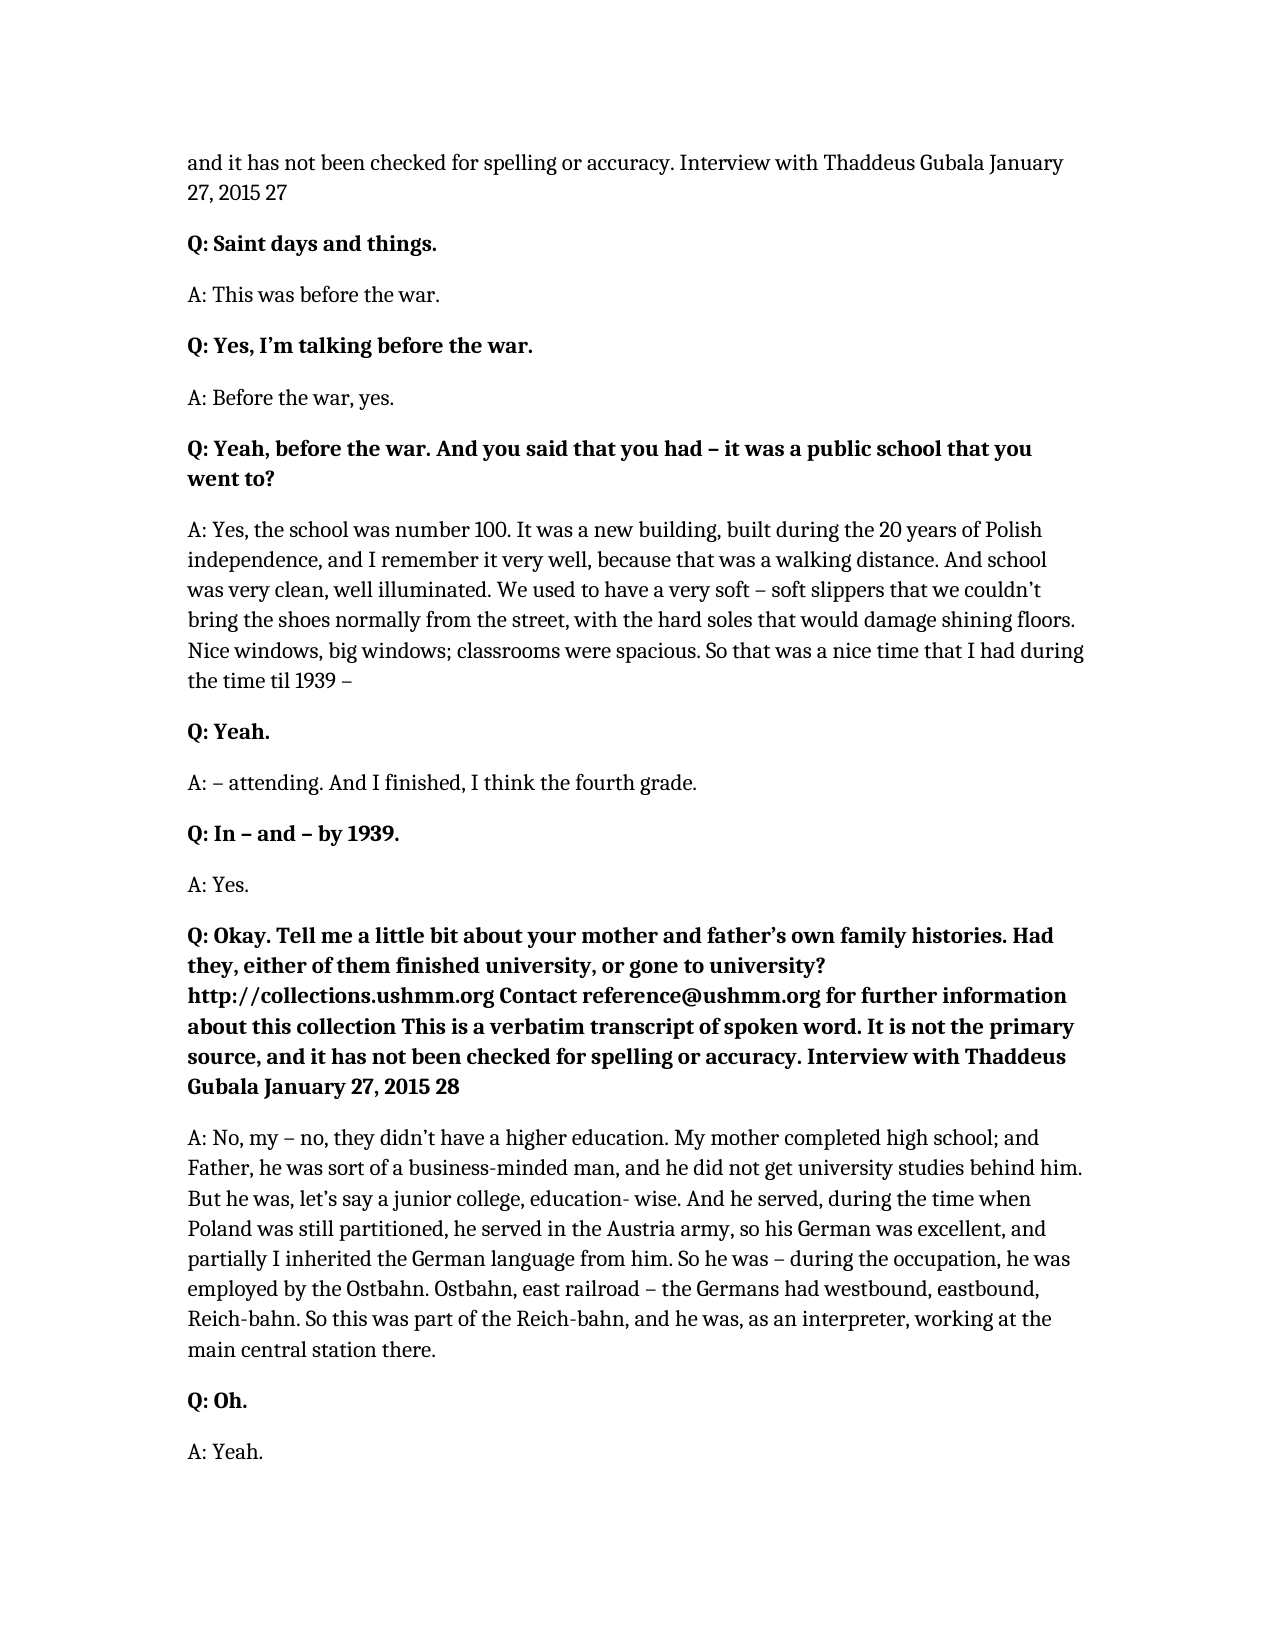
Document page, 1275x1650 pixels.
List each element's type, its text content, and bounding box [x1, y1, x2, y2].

text A: This was before the war. [187, 282, 1087, 309]
text Q: Oh. [187, 1387, 1087, 1414]
text Q: In – and – by 1939. [187, 821, 1087, 847]
text A: Yes, the school was number 100. It was a new building, built during the 20 years of Polish independence, and I remember it very well, because that was a walking distance. And school was very clean, well illuminated. We used to have a very soft – soft slippers that we couldn’t bring the shoes normally from the street, with the hard soles that would damage shining floors. Nice windows, big windows; classrooms were spacious. So that was a nice time that I had during the time til 1939 – [187, 517, 1087, 694]
text Q: Okay. Tell me a little bit about your mother and father’s own family histories. Had they, either of them finished university, or gone to university? http://collections.ushmm.org Contact reference@ushmm.org for further information about this collection This is a verbatim transcript of spoken word. It is not the primary source, and it has not been checked for spelling or accuracy. Interview with Thaddeus Gubala January 27, 2015 28 [187, 923, 1087, 1100]
text Q: Yes, I’m talking before the war. [187, 333, 1087, 360]
text A: Before the war, yes. [187, 384, 1087, 411]
text A: No, my – no, they didn’t have a higher education. My mother completed high school; and Father, he was sort of a business-minded man, and he did not get university studies behind him. But he was, let’s say a junior college, education- wise. And he served, during the time when Poland was still partitioned, he served in the Austria army, so his German was excellent, and partially I inherited the German language from him. So he was – during the occupation, he was employed by the Ostbahn. Ostbahn, east railroad – the Germans had westbound, eastbound, Reich-bahn. So this was part of the Reich-bahn, and he was, as an interpreter, working at the main central station there. [187, 1125, 1087, 1363]
text A: – attending. And I finished, I think the fourth grade. [187, 770, 1087, 796]
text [187, 150, 1087, 207]
text Q: Yeah, before the war. And you said that you had – it was a public school that you went to? [187, 435, 1087, 492]
text Q: Saint days and things. [187, 231, 1087, 258]
text A: Yes. [187, 872, 1087, 898]
text A: Yeah. [187, 1438, 1087, 1465]
text Q: Yeah. [187, 719, 1087, 745]
